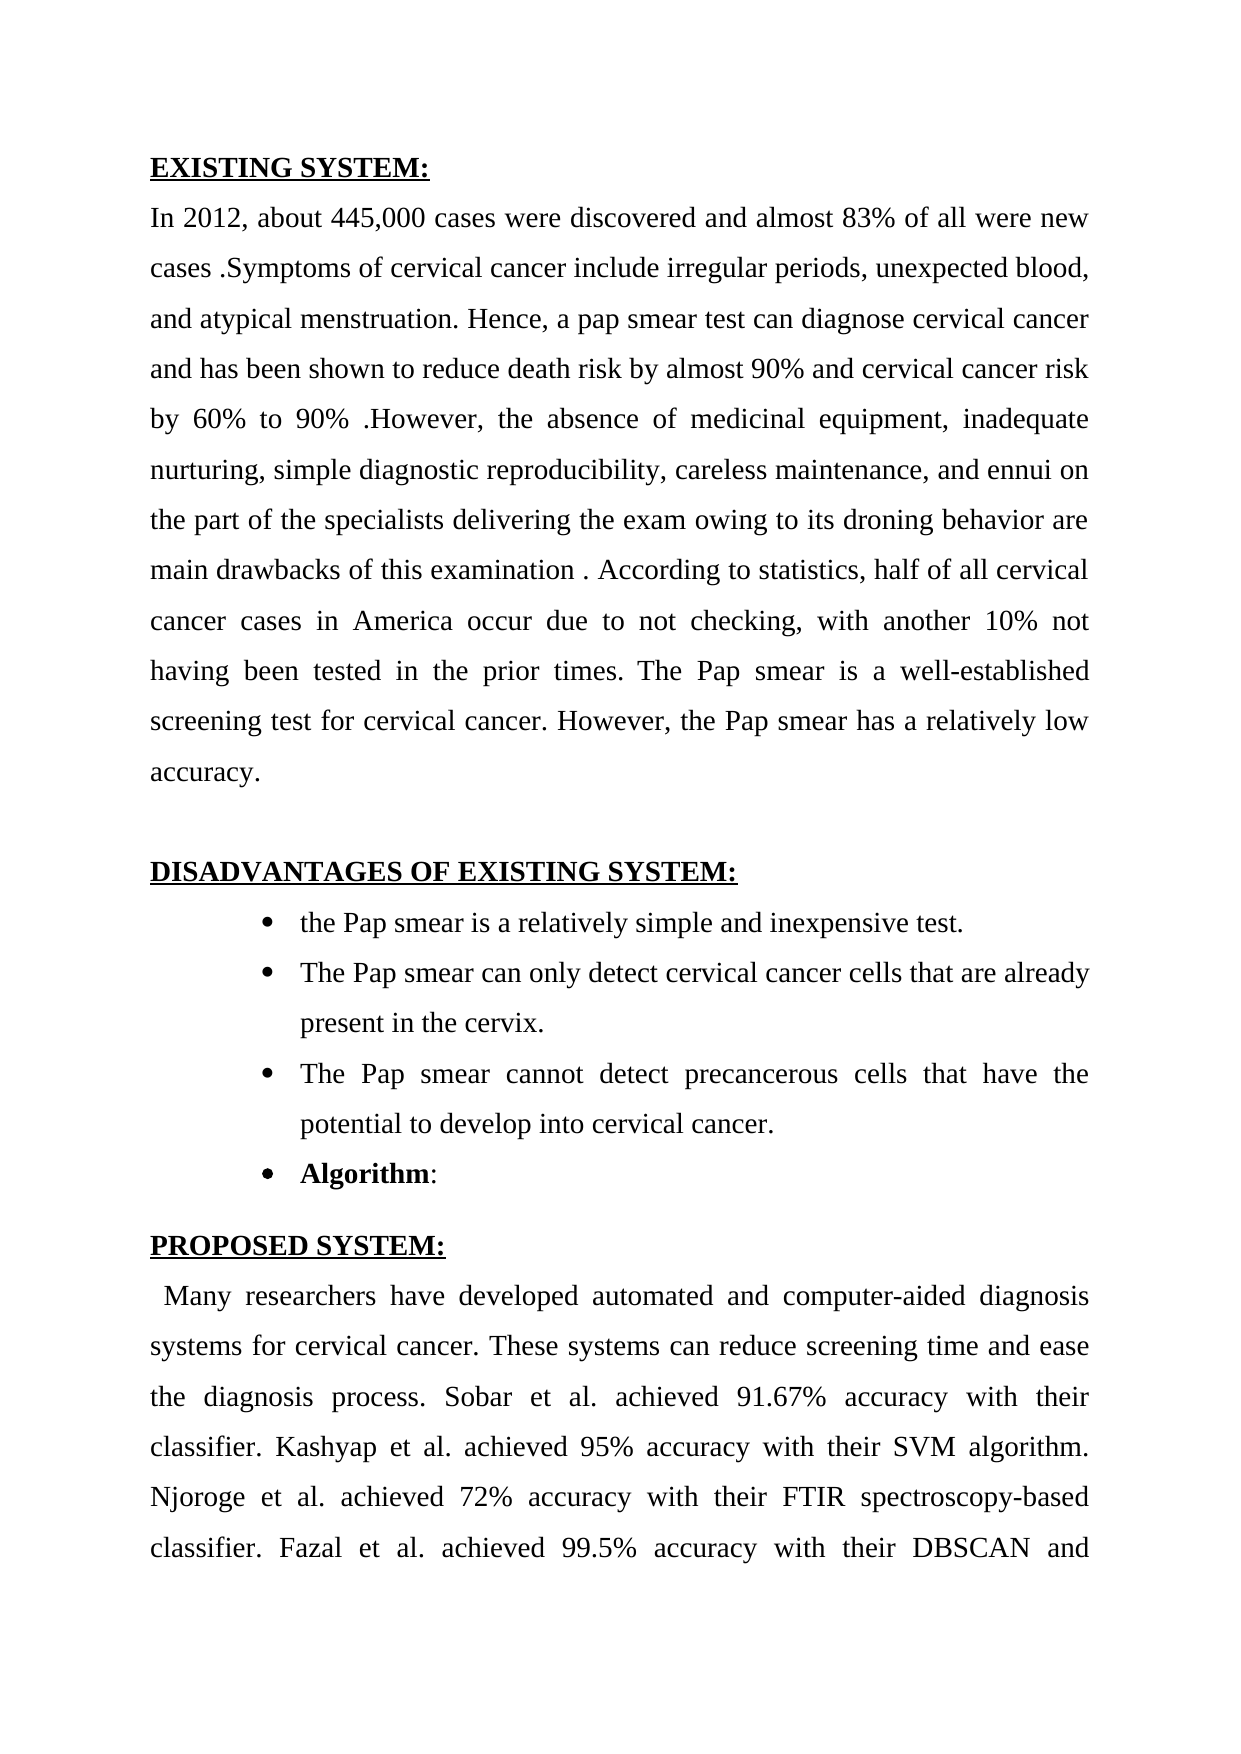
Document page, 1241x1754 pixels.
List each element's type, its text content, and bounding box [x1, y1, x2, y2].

text In 2012, about 445,000 cases were discovered and almost 83% of all were new cases .Symptoms of cervical cancer include irregular periods, unexpected blood, and atypical menstruation. Hence, a pap smear test can diagnose cervical cancer and has been shown to reduce death risk by almost 90% and cervical cancer risk by 60% to 90% .However, the absence of medicinal equipment, inadequate nurturing, simple diagnostic reproducibility, careless maintenance, and ennui on the part of the specialists delivering the exam owing to its droning behavior are main drawbacks of this examination . According to statistics, half of all cervical cancer cases in America occur due to not checking, with another 10% not having been tested in the prior times. The Pap smear is a well-established screening test for cervical cancer. However, the Pap smear has a relatively low accuracy. [150, 200, 1090, 787]
list The Pap smear can only detect cervical cancer cells that are already present in the cervix. [262, 955, 1090, 1039]
list The Pap smear cannot detect precancerous cells that have the potential to develop into cervical cancer. [262, 1056, 1090, 1140]
list Algorithm: [262, 1157, 1090, 1190]
list the Pap smear is a relatively simple and inexpensive test. [262, 905, 1090, 938]
text EXISTING SYSTEM: [150, 150, 1090, 183]
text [150, 1278, 1090, 1563]
text DISADVANTAGES OF EXISTING SYSTEM: [150, 854, 1090, 888]
text PROPOSED SYSTEM: [150, 1228, 1090, 1261]
